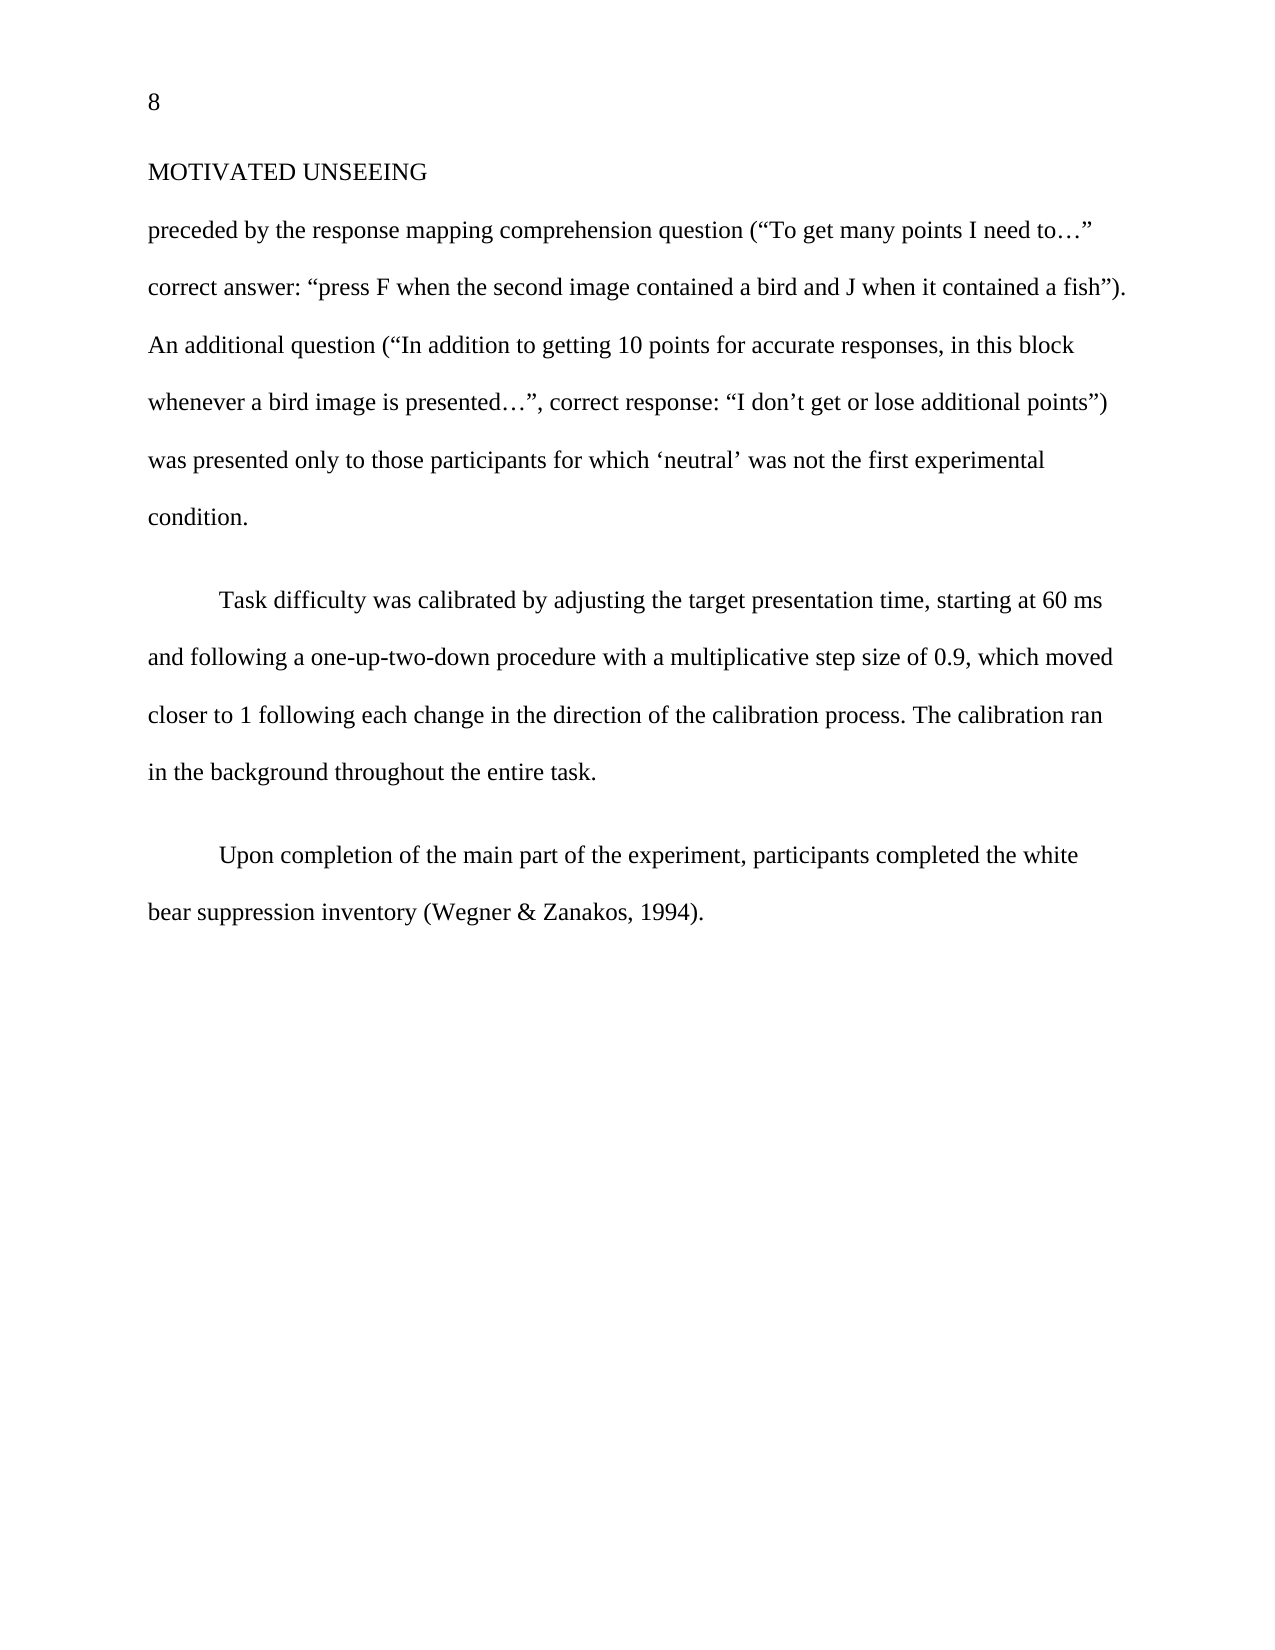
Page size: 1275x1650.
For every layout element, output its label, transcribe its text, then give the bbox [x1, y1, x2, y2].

text Task difficulty was calibrated by adjusting the target presentation time, starting at 60 ms and following a one-up-two-down procedure with a multiplicative step size of 0.9, which moved closer to 1 following each change in the direction of the calibration process. The calibration ran in the background throughout the entire task. [148, 585, 1127, 786]
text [148, 215, 1127, 531]
text Upon completion of the main part of the experiment, participants completed the white bear suppression inventory (Wegner & Zanakos, 1994). [148, 840, 1127, 926]
